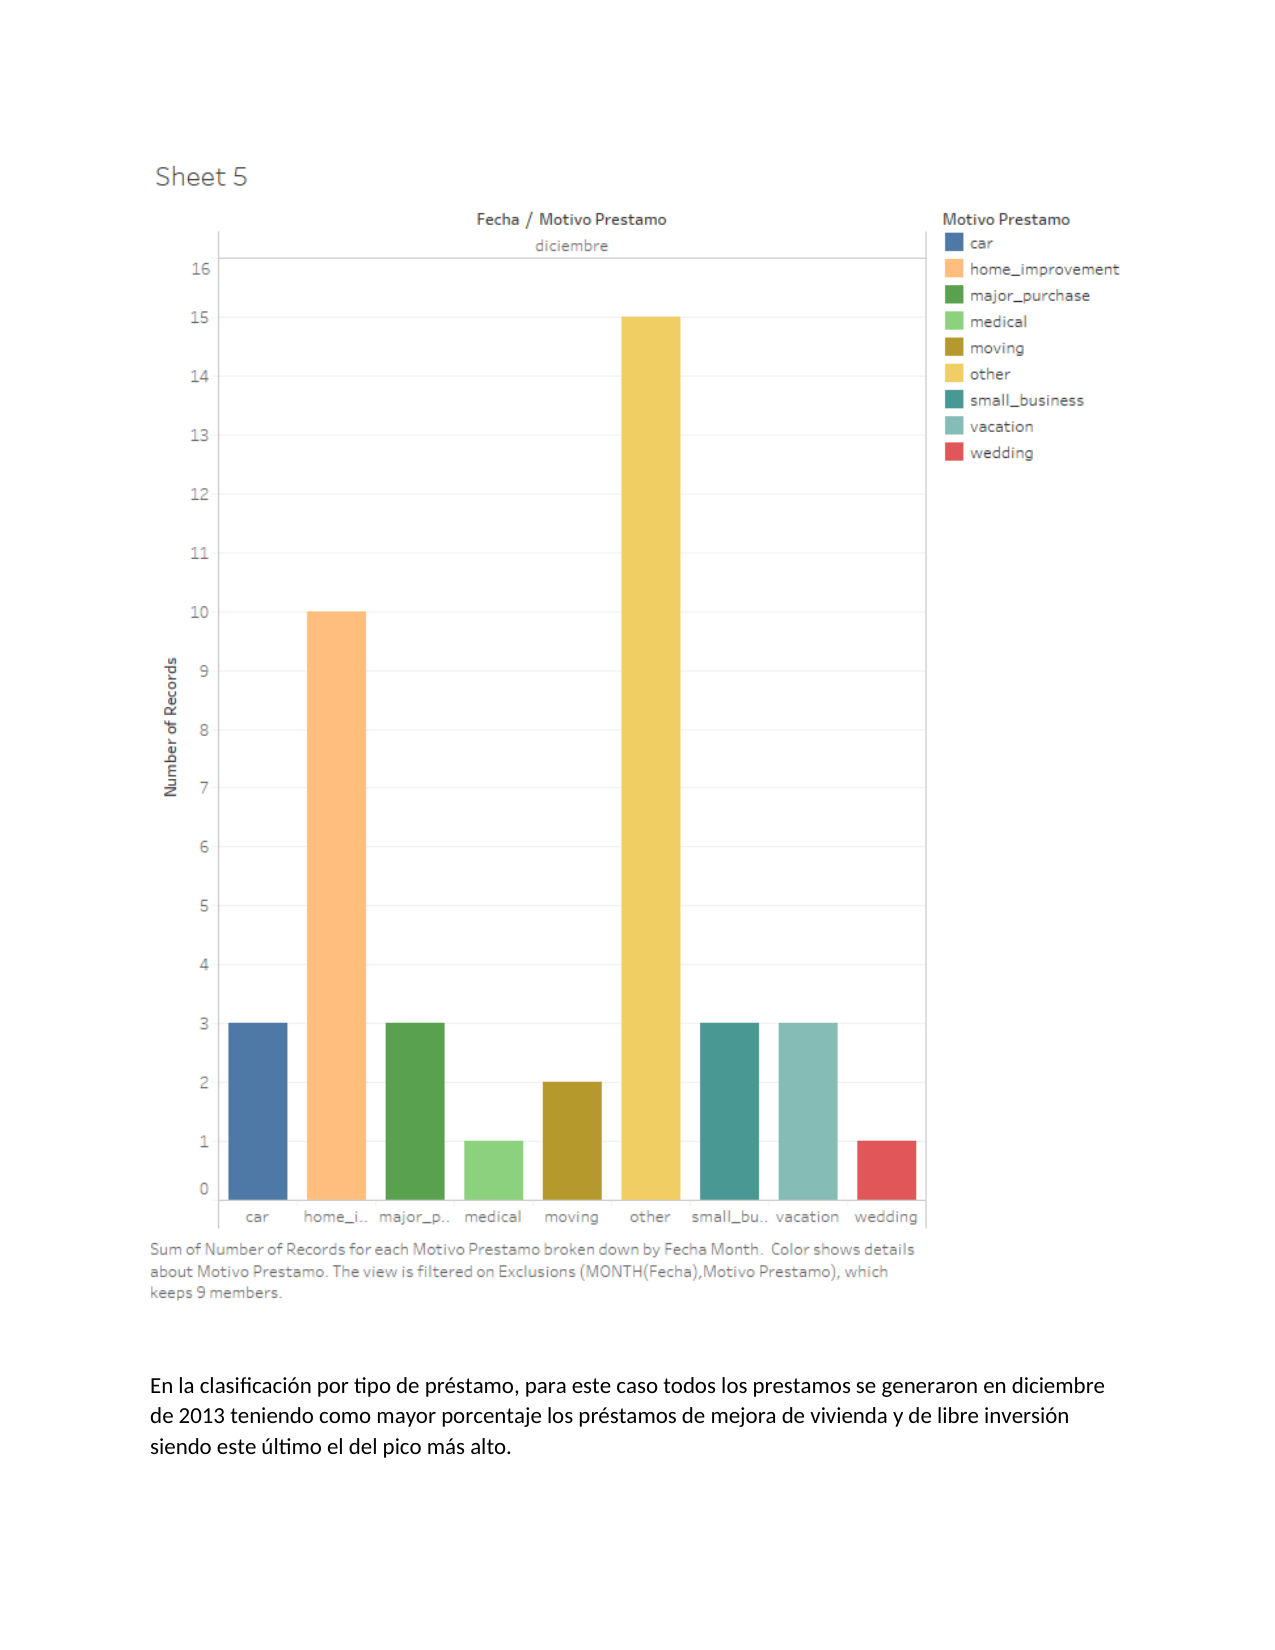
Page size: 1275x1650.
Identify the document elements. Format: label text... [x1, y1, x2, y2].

picture [150, 150, 1125, 1306]
text En la clasificación por tipo de préstamo, para este caso todos los prestamos se generaron en diciembre de 2013 teniendo como mayor porcentaje los préstamos de mejora de vivienda y de libre inversión siendo este último el del pico más alto. [150, 1371, 1125, 1460]
